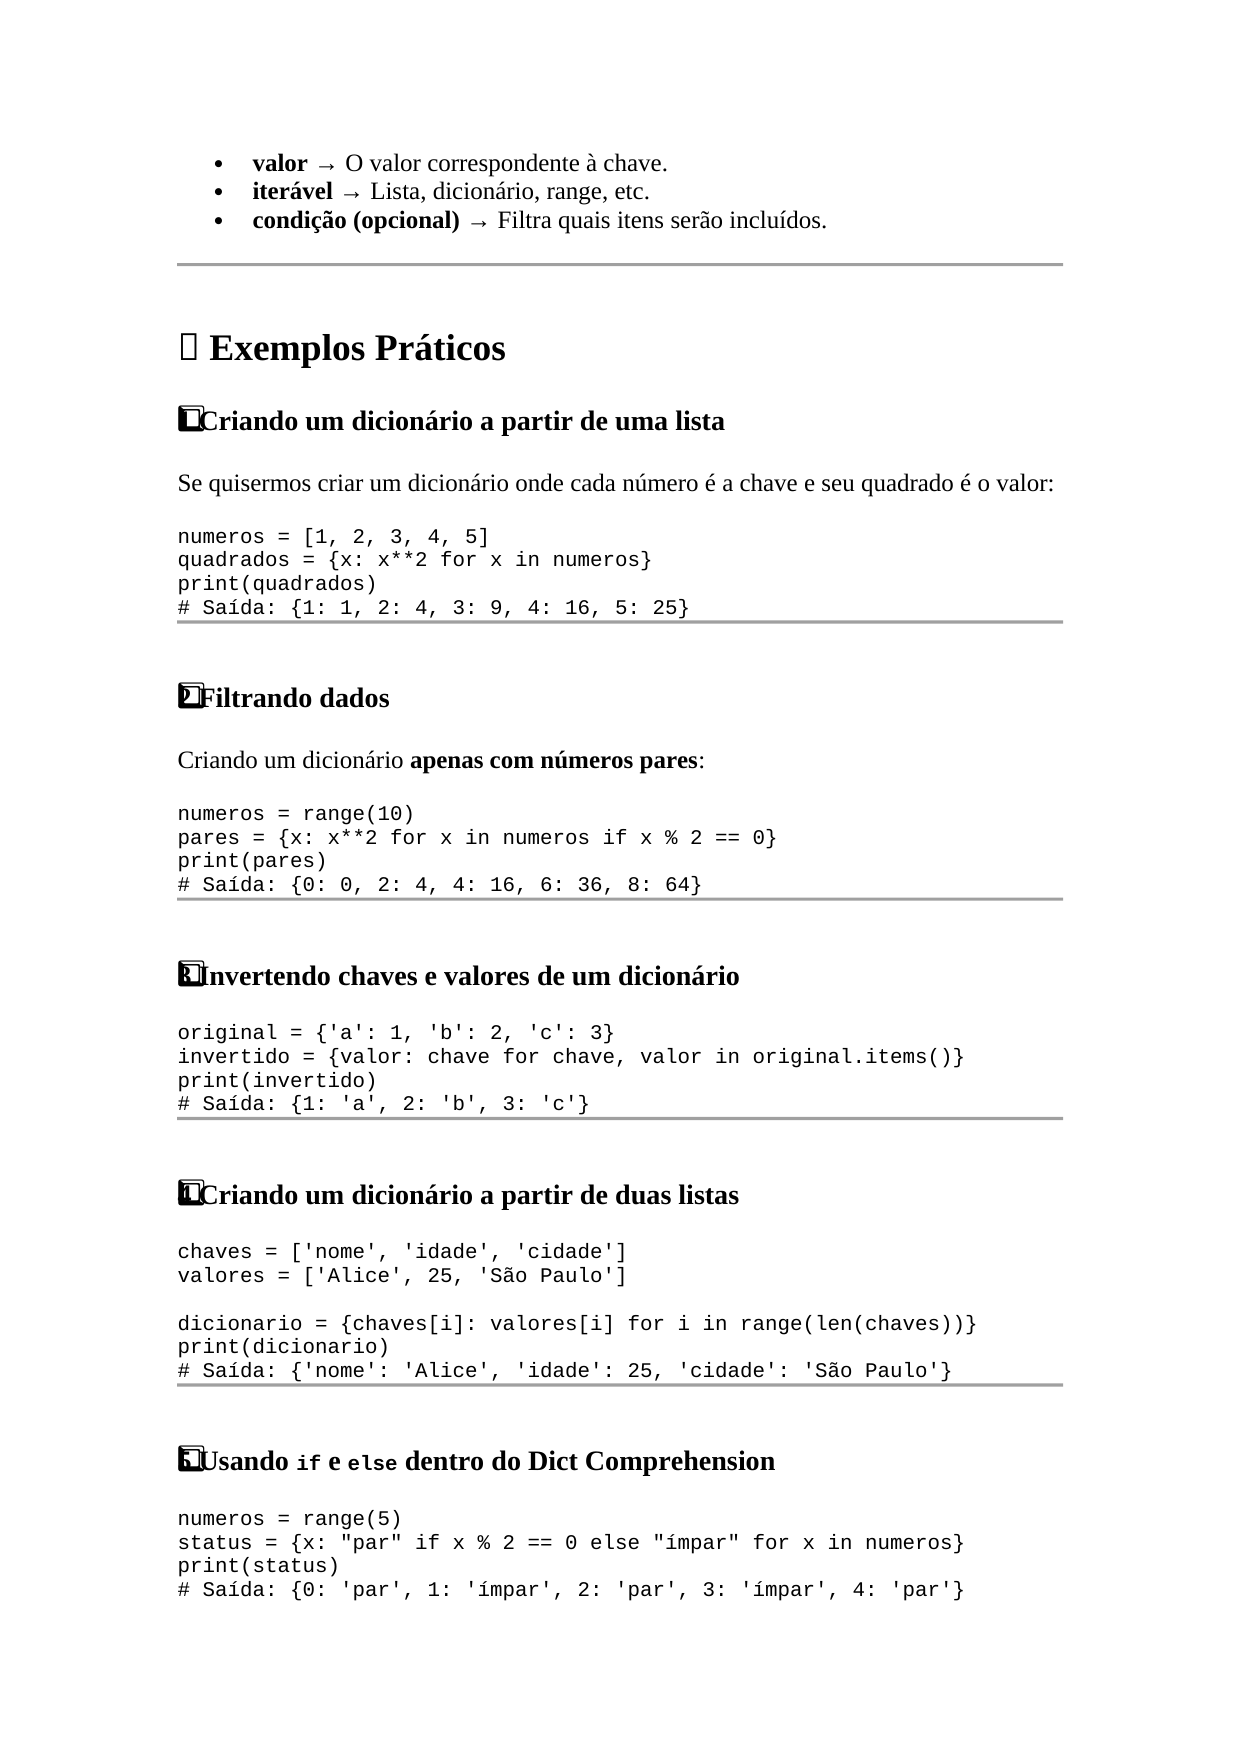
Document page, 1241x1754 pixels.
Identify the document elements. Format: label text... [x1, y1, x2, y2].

text # Saída: {1: 'a', 2: 'b', 3: 'c'} [177, 1093, 1063, 1116]
text print(status) [177, 1555, 1063, 1579]
text Se quisermos criar um dicionário onde cada número é a chave e seu quadrado é o valor: [177, 468, 1063, 497]
text Criando um dicionário apenas com números pares: [177, 745, 1063, 774]
text pares = {x: x**2 for x in numeros if x % 2 == 0} [177, 827, 1063, 850]
text numeros = [1, 2, 3, 4, 5] [177, 526, 1063, 549]
text # Saída: {1: 1, 2: 4, 3: 9, 4: 16, 5: 25} [177, 597, 1063, 620]
text original = {'a': 1, 'b': 2, 'c': 3} [177, 1022, 1063, 1046]
text 🔹 Exemplos Práticos [177, 320, 1063, 371]
text status = {x: "par" if x % 2 == 0 else "ímpar" for x in numeros} [177, 1532, 1063, 1555]
text invertido = {valor: chave for chave, valor in original.items()} [177, 1046, 1063, 1069]
text print(quadrados) [177, 573, 1063, 597]
list condição (opcional) → Filtra quais itens serão incluídos. [215, 205, 1063, 234]
text 1️⃣ Criando um dicionário a partir de uma lista [177, 400, 1063, 439]
text chaves = ['nome', 'idade', 'cidade'] [177, 1242, 1063, 1265]
text print(pares) [177, 850, 1063, 874]
text quadrados = {x: x**2 for x in numeros} [177, 549, 1063, 573]
text print(invertido) [177, 1069, 1063, 1093]
text dicionario = {chaves[i]: valores[i] for i in range(len(chaves))} [177, 1312, 1063, 1336]
text # Saída: {0: 'par', 1: 'ímpar', 2: 'par', 3: 'ímpar', 4: 'par'} [177, 1579, 1063, 1603]
text 2️⃣ Filtrando dados [177, 678, 1063, 716]
list valor → O valor correspondente à chave. [215, 148, 1063, 176]
text # Saída: {'nome': 'Alice', 'idade': 25, 'cidade': 'São Paulo'} [177, 1360, 1063, 1383]
text print(dicionario) [177, 1336, 1063, 1360]
text 4️⃣ Criando um dicionário a partir de duas listas [177, 1174, 1063, 1212]
text valores = ['Alice', 25, 'São Paulo'] [177, 1265, 1063, 1289]
text numeros = range(10) [177, 803, 1063, 827]
text # Saída: {0: 0, 2: 4, 4: 16, 6: 36, 8: 64} [177, 874, 1063, 897]
text 5️⃣ Usando if e else dentro do Dict Comprehension [177, 1441, 1063, 1479]
text numeros = range(5) [177, 1508, 1063, 1532]
text 3️⃣ Invertendo chaves e valores de um dicionário [177, 955, 1063, 993]
list iterável → Lista, dicionário, range, etc. [215, 176, 1063, 205]
